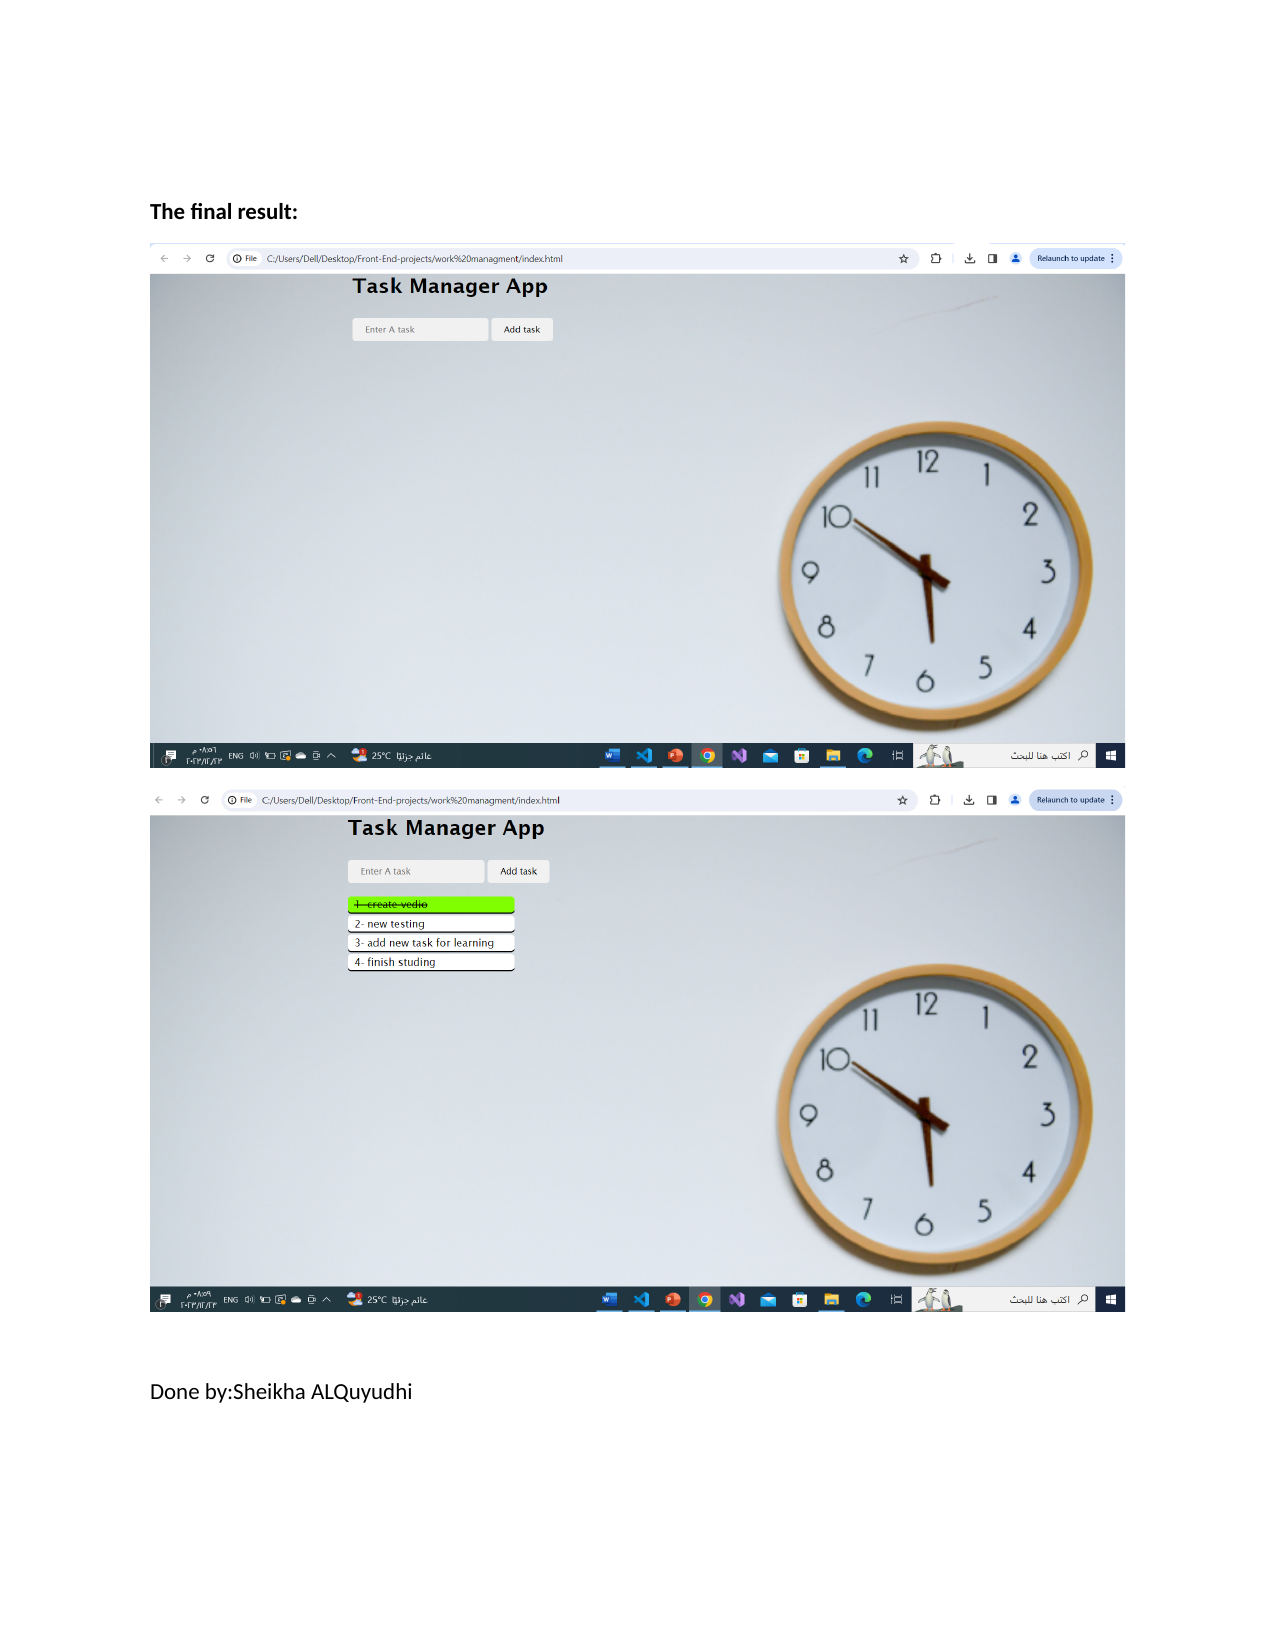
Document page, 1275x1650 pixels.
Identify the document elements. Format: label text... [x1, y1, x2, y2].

picture [150, 786, 1125, 1312]
text Done by:Sheikha ALQuyudhi [150, 1377, 1125, 1405]
text The final result: [150, 197, 1125, 225]
picture [150, 243, 1125, 768]
